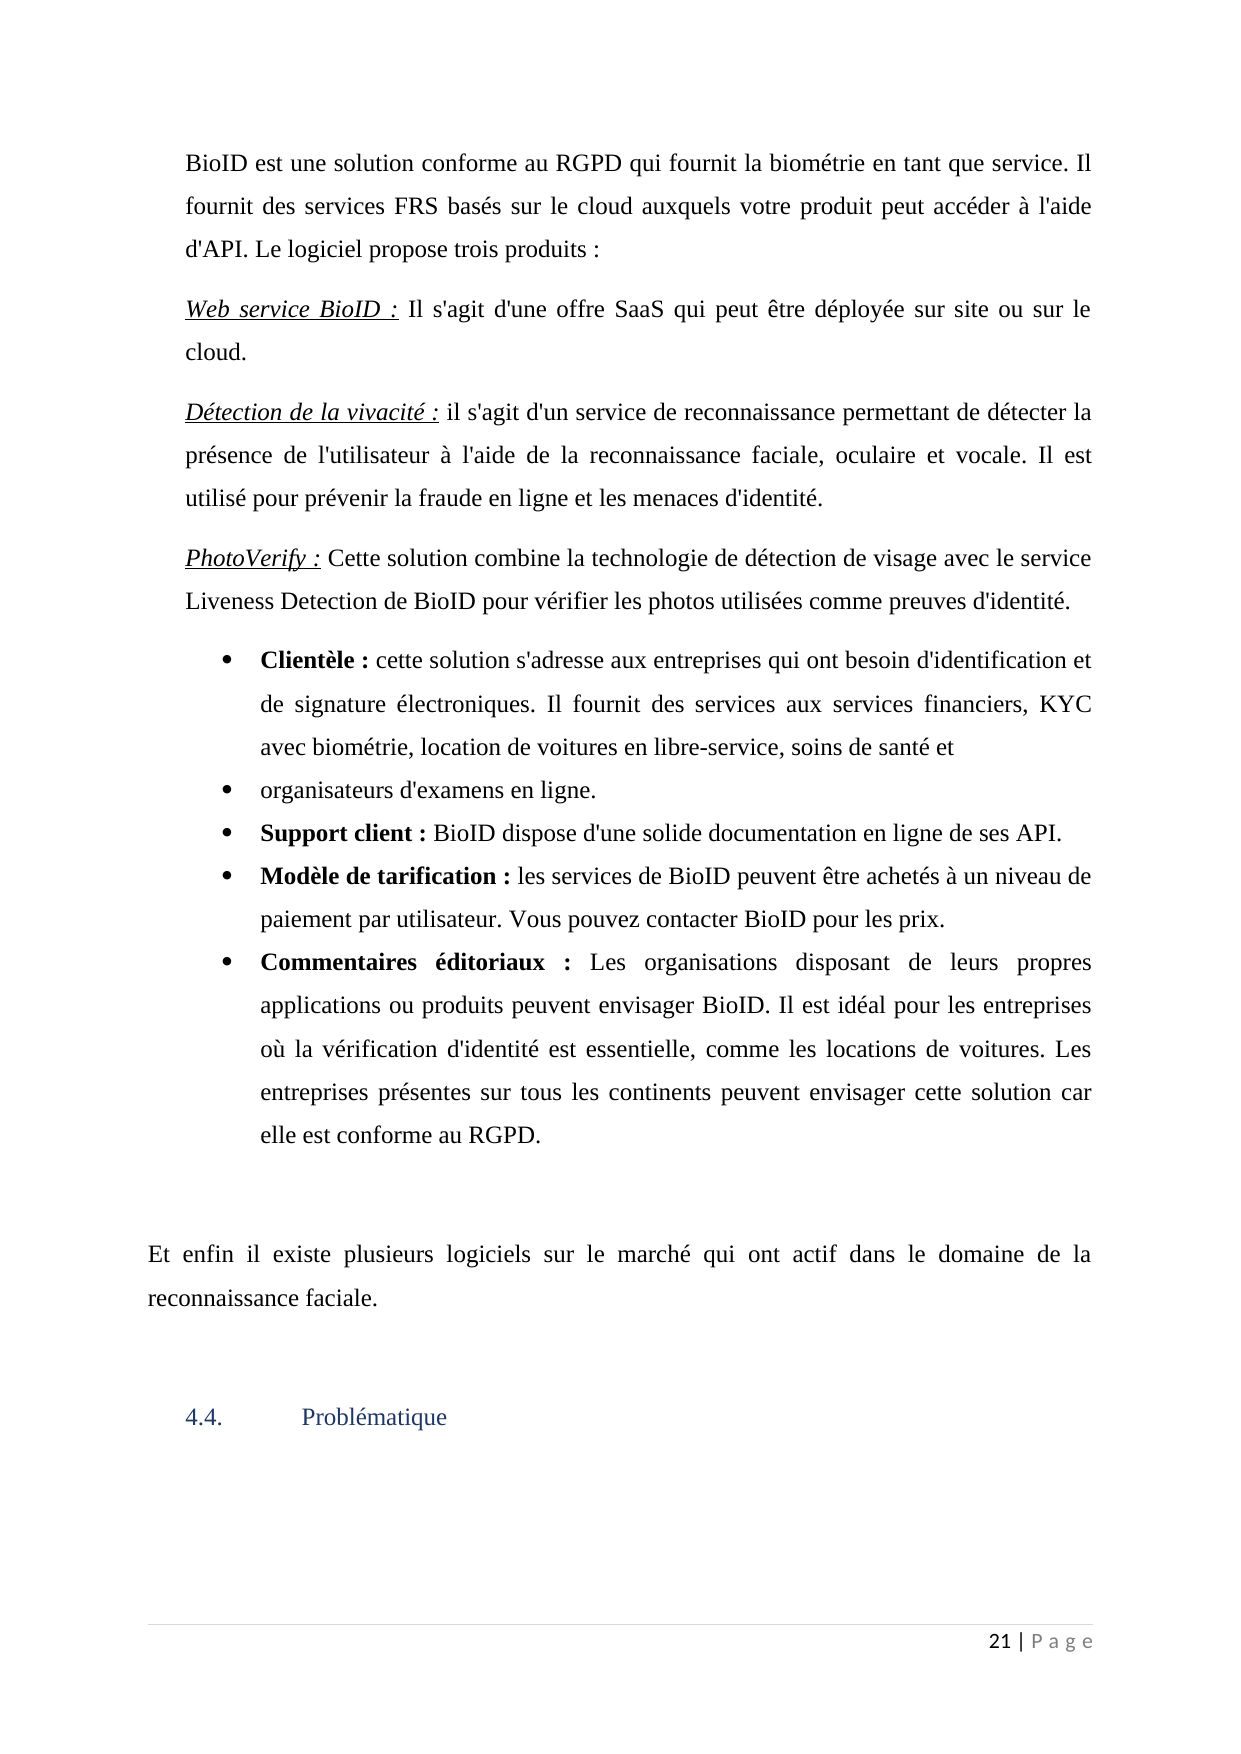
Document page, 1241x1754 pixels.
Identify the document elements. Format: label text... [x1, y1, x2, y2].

text BioID est une solution conforme au RGPD qui fournit la biométrie en tant que service. Il fournit des services FRS basés sur le cloud auxquels votre produit peut accéder à l'aide d'API. Le logiciel propose trois produits : [185, 148, 1093, 263]
text Et enfin il existe plusieurs logiciels sur le marché qui ont actif dans le domaine de la reconnaissance faciale. [148, 1239, 1093, 1311]
list Modèle de tarification : les services de BioID peuvent être achetés à un niveau de paiement par utilisateur. Vous pouvez contacter BioID pour les prix. [223, 861, 1093, 933]
text Détection de la vivacité : il s'agit d'un service de reconnaissance permettant de détecter la présence de l'utilisateur à l'aide de la reconnaissance faciale, oculaire et vocale. Il est utilisé pour prévenir la fraude en ligne et les menaces d'identité. [185, 397, 1093, 512]
list Commentaires éditoriaux : Les organisations disposant de leurs propres applications ou produits peuvent envisager BioID. Il est idéal pour les entreprises où la vérification d'identité est essentielle, comme les locations de voitures. Les entreprises présentes sur tous les continents peuvent envisager cette solution car elle est conforme au RGPD. [223, 947, 1093, 1149]
list Support client : BioID dispose d'une solide documentation en ligne de ses API. [223, 818, 1093, 847]
list organisateurs d'examens en ligne. [223, 775, 1093, 804]
text PhotoVerify : Cette solution combine la technologie de détection de visage avec le service Liveness Detection de BioID pour vérifier les photos utilisées comme preuves d'identité. [185, 543, 1093, 614]
list Clientèle : cette solution s'adresse aux entreprises qui ont besoin d'identification et de signature électroniques. Il fournit des services aux services financiers, KYC avec biométrie, location de voitures en libre-service, soins de santé et [223, 646, 1093, 761]
text Web service BioID : Il s'agit d'une offre SaaS qui peut être déployée sur site ou sur le cloud. [185, 294, 1093, 366]
subtitle Problématique [185, 1402, 1093, 1431]
